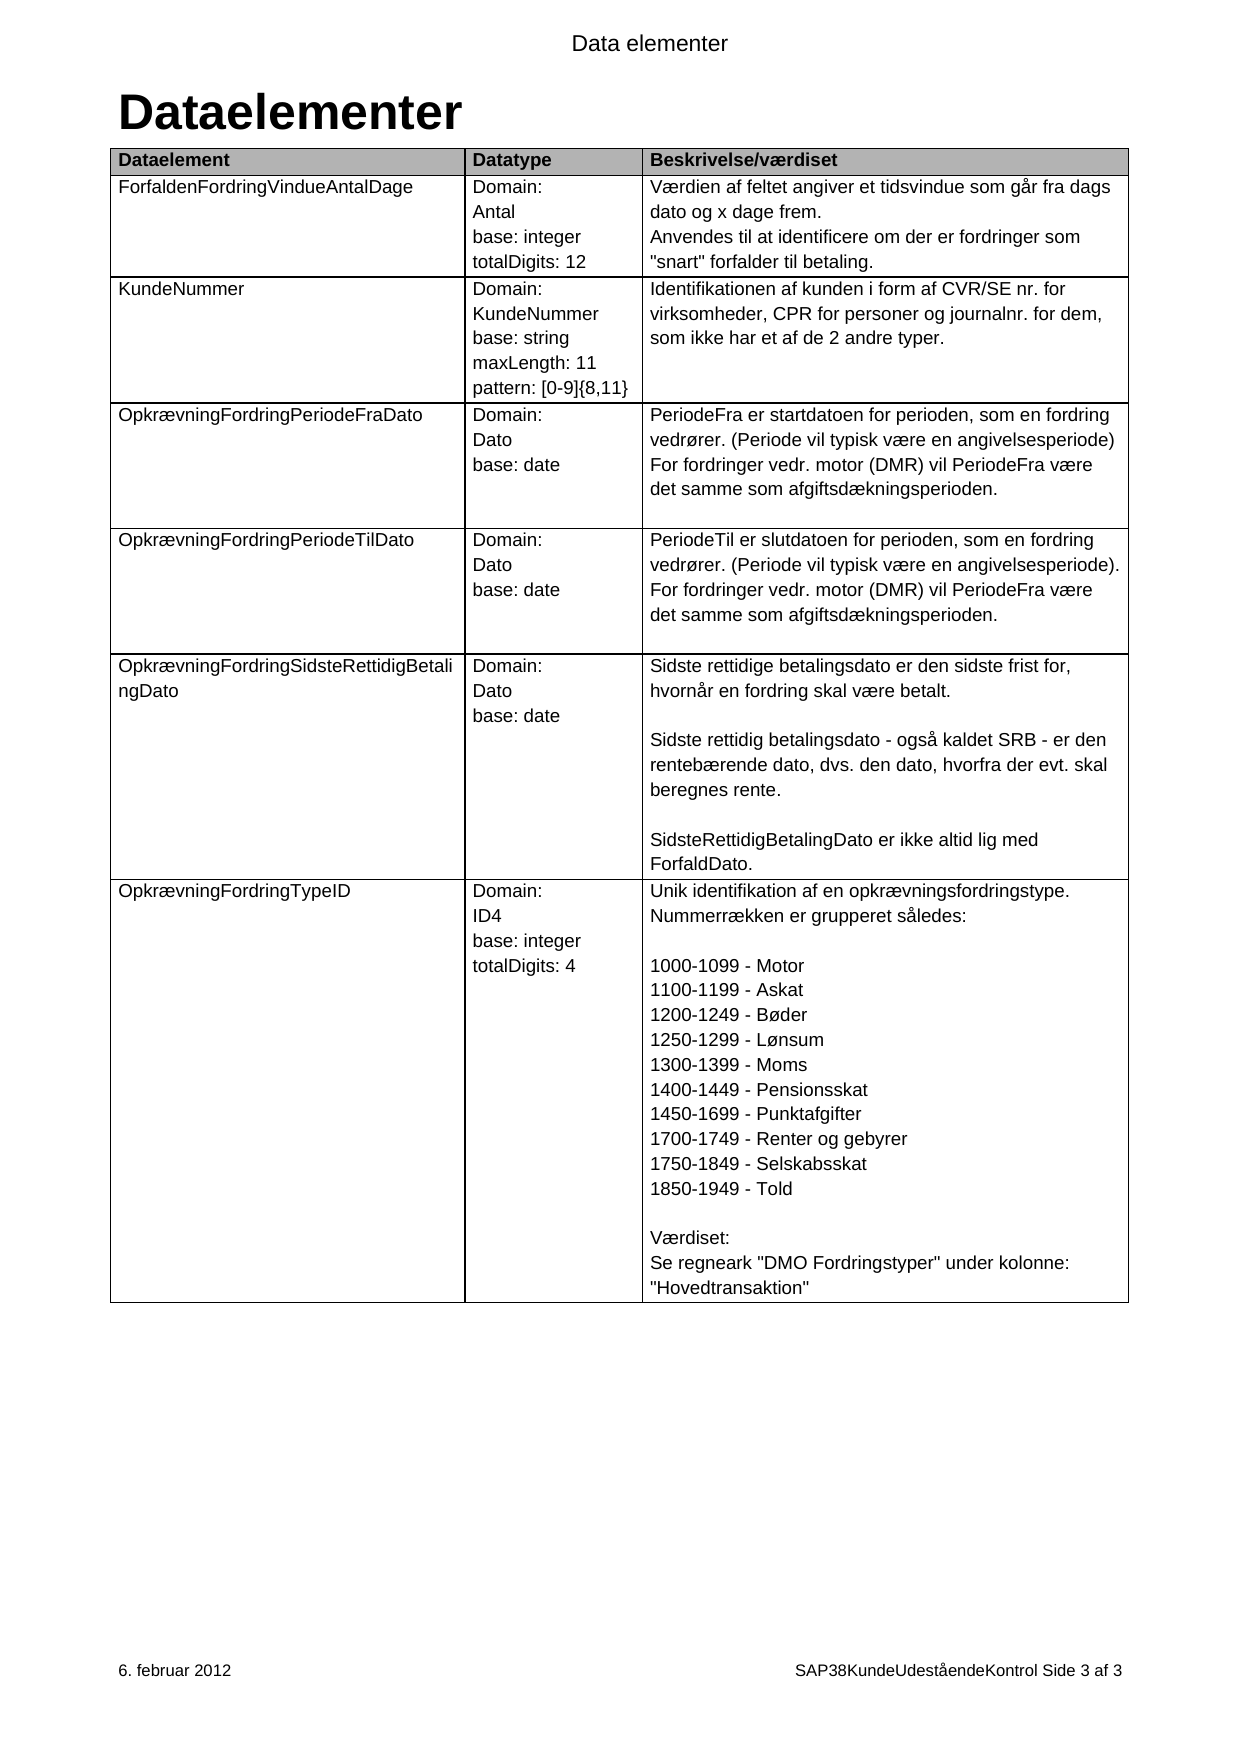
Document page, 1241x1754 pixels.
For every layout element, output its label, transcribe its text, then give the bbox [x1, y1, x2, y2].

table_cell PeriodeFra er startdatoen for perioden, som en fordring vedrører. (Periode vil typisk være en angivelsesperiode) For fordringer vedr. motor (DMR) vil PeriodeFra være det samme som afgiftsdækningsperioden. [643, 404, 1128, 528]
table_cell ForfaldenFordringVindueAntalDage [111, 176, 464, 276]
table_cell Domain: Dato base: date [466, 529, 642, 653]
table_header Dataelement [111, 149, 464, 175]
table_cell Domain: Dato base: date [466, 655, 642, 878]
table_header Datatype [466, 149, 642, 175]
table_cell Sidste rettidige betalingsdato er den sidste frist for, hvornår en fordring skal være betalt. Sidste rettidig betalingsdato - også kaldet SRB - er den rentebærende dato, dvs. den dato, hvorfra der evt. skal beregnes rente. SidsteRettidigBetalingDato er ikke altid lig med ForfaldDato. [643, 655, 1128, 878]
table_cell Domain: Dato base: date [466, 404, 642, 528]
table_cell Værdien af feltet angiver et tidsvindue som går fra dags dato og x dage frem. Anvendes til at identificere om der er fordringer som "snart" forfalder til betaling. [643, 176, 1128, 276]
table_cell Domain: Antal base: integer totalDigits: 12 [466, 176, 642, 276]
table_cell OpkrævningFordringTypeID [111, 880, 464, 1302]
table_cell KundeNummer [111, 278, 464, 402]
table_cell Domain: KundeNummer base: string maxLength: 11 pattern: [0-9]{8,11} [466, 278, 642, 402]
table_cell PeriodeTil er slutdatoen for perioden, som en fordring vedrører. (Periode vil typisk være en angivelsesperiode). For fordringer vedr. motor (DMR) vil PeriodeFra være det samme som afgiftsdækningsperioden. [643, 529, 1128, 653]
text Dataelementer [118, 82, 1181, 140]
table_cell Domain: ID4 base: integer totalDigits: 4 [466, 880, 642, 1302]
table_cell OpkrævningFordringSidsteRettidigBetalingDato [111, 655, 464, 878]
table_cell OpkrævningFordringPeriodeTilDato [111, 529, 464, 653]
table_cell Unik identifikation af en opkrævningsfordringstype. Nummerrækken er grupperet således: 1000-1099 - Motor 1100-1199 - Askat 1200-1249 - Bøder 1250-1299 - Lønsum 1300-1399 - Moms 1400-1449 - Pensionsskat 1450-1699 - Punktafgifter 1700-1749 - Renter og gebyrer 1750-1849 - Selskabsskat 1850-1949 - Told Værdiset: Se regneark "DMO Fordringstyper" under kolonne: "Hovedtransaktion" [643, 880, 1128, 1302]
table_cell Identifikationen af kunden i form af CVR/SE nr. for virksomheder, CPR for personer og journalnr. for dem, som ikke har et af de 2 andre typer. [643, 278, 1128, 402]
table_header Beskrivelse/værdiset [643, 149, 1128, 175]
table_cell OpkrævningFordringPeriodeFraDato [111, 404, 464, 528]
